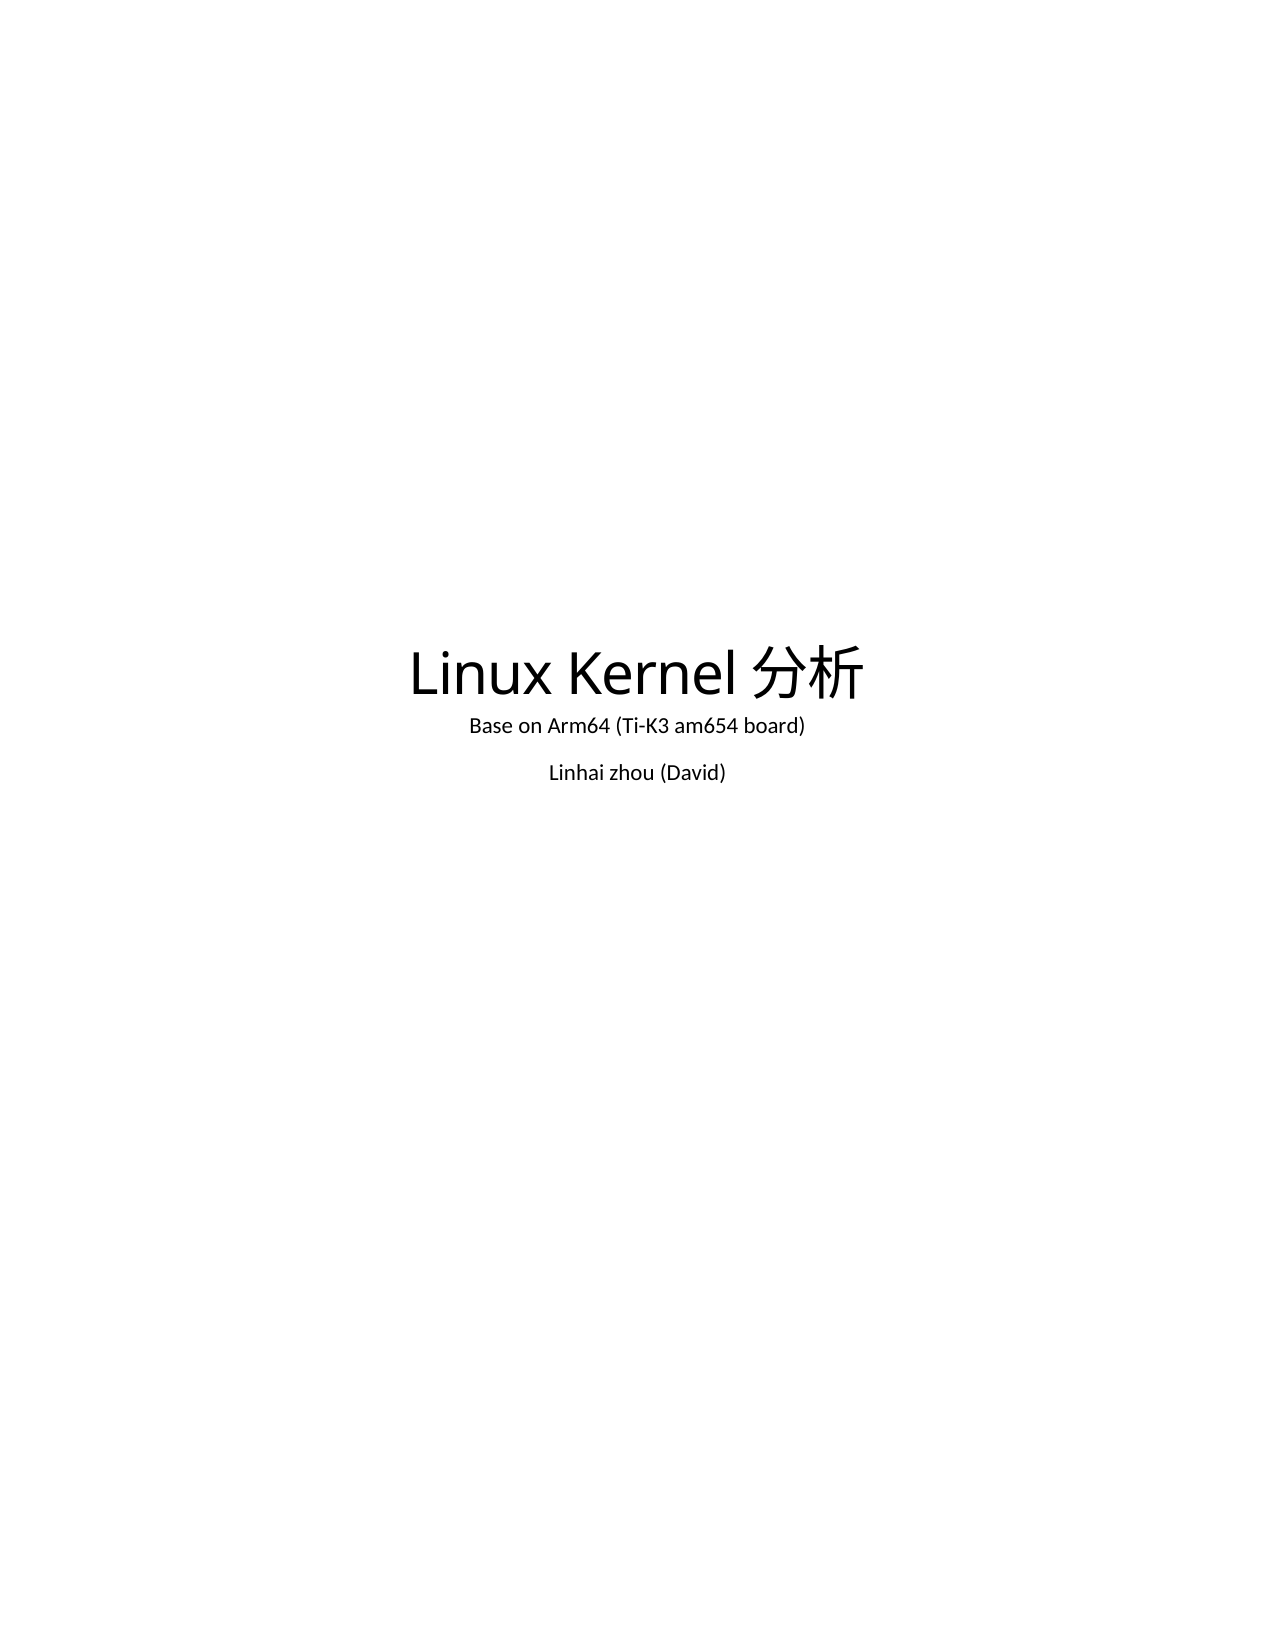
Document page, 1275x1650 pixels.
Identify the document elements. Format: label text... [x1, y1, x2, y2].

text Linhai zhou (David) [150, 758, 1125, 787]
title Linux Kernel分析 [150, 627, 1125, 712]
text Base on Arm64 (Ti-K3 am654 board) [150, 712, 1125, 740]
